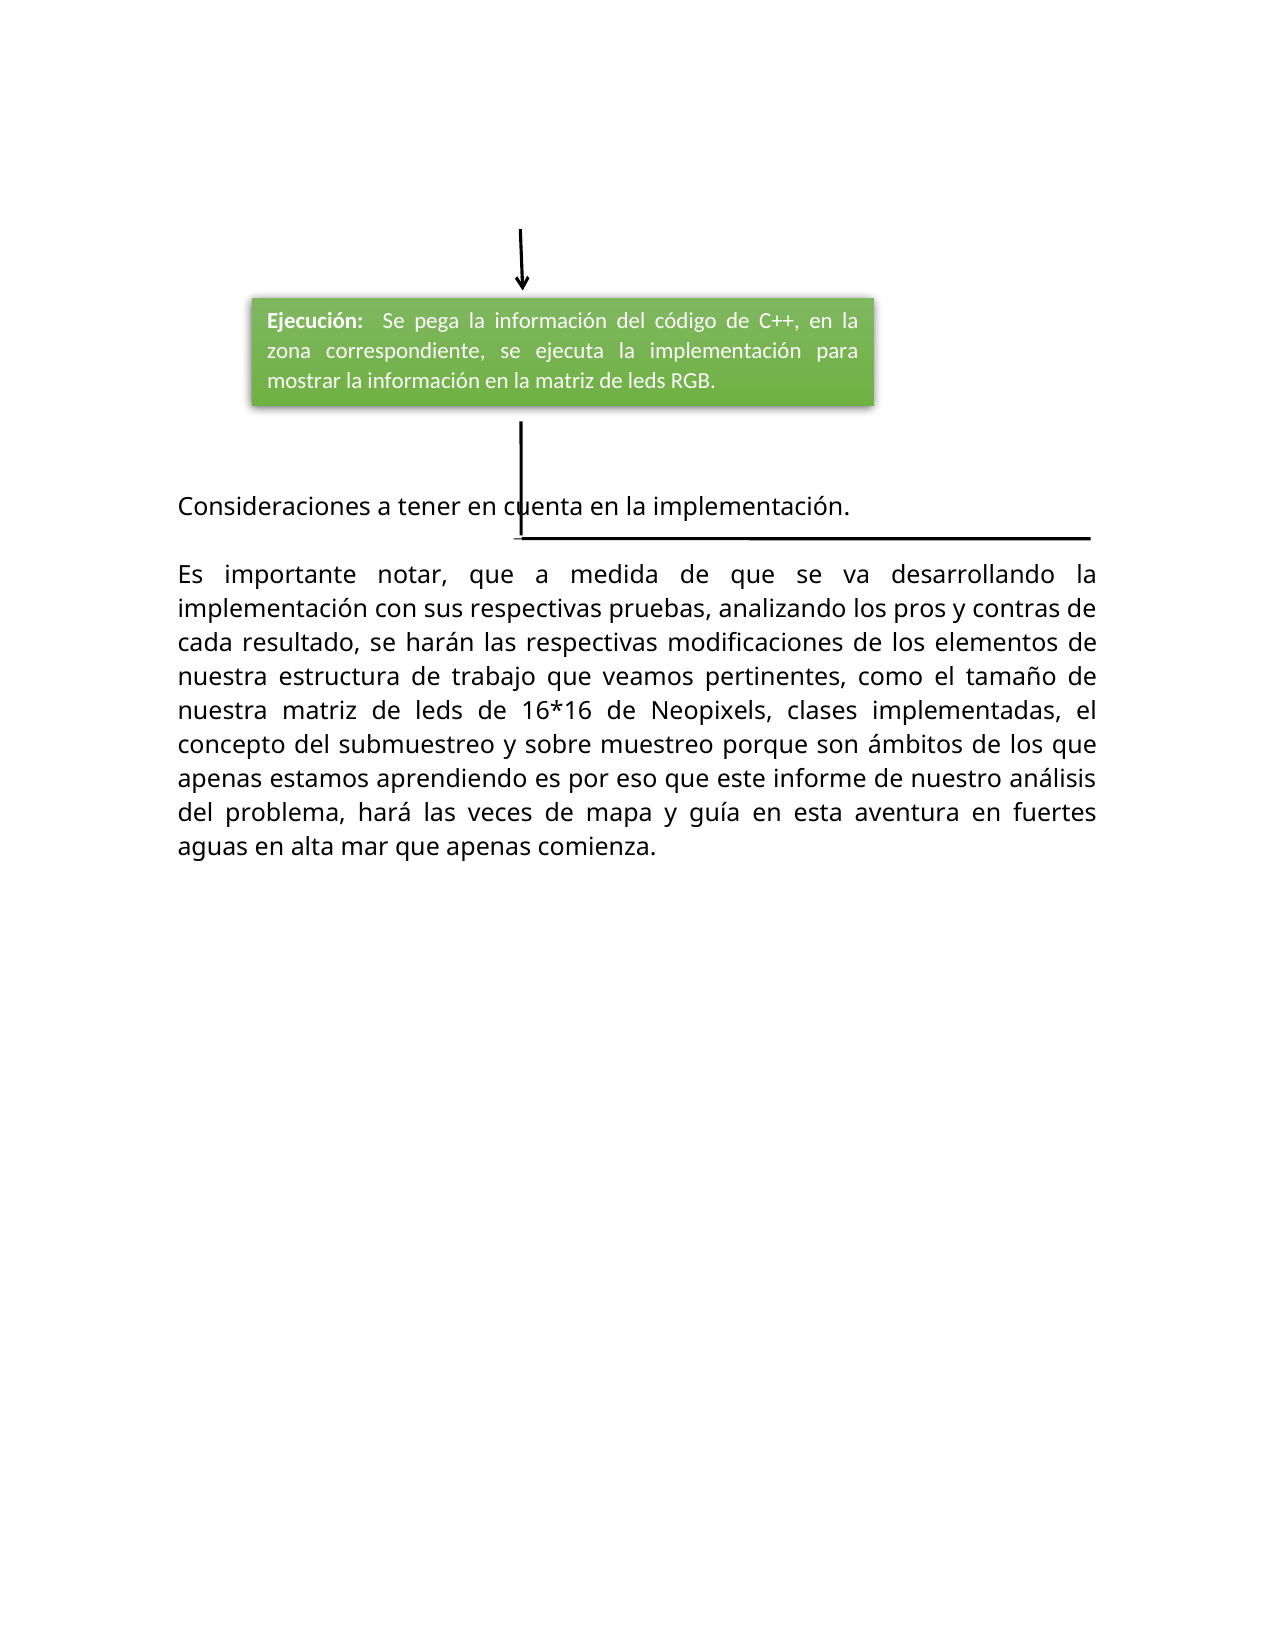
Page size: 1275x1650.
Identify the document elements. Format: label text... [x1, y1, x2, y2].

text Consideraciones a tener en cuenta en la implementación. [523, 488, 1098, 522]
text Es importante notar, que a medida de que se va desarrollando la implementación con sus respectivas pruebas, analizando los pros y contras de cada resultado, se harán las respectivas modificaciones de los elementos de nuestra estructura de trabajo que veamos pertinentes, como el tamaño de nuestra matriz de leds de 16*16 de Neopixels, clases implementadas, el concepto del submuestreo y sobre muestreo porque son ámbitos de los que apenas estamos aprendiendo es por eso que este informe de nuestro análisis del problema, hará las veces de mapa y guía en esta aventura en fuertes aguas en alta mar que apenas comienza. [177, 556, 1098, 863]
text Consideraciones a tener en cuenta en la implementación. [177, 488, 519, 522]
